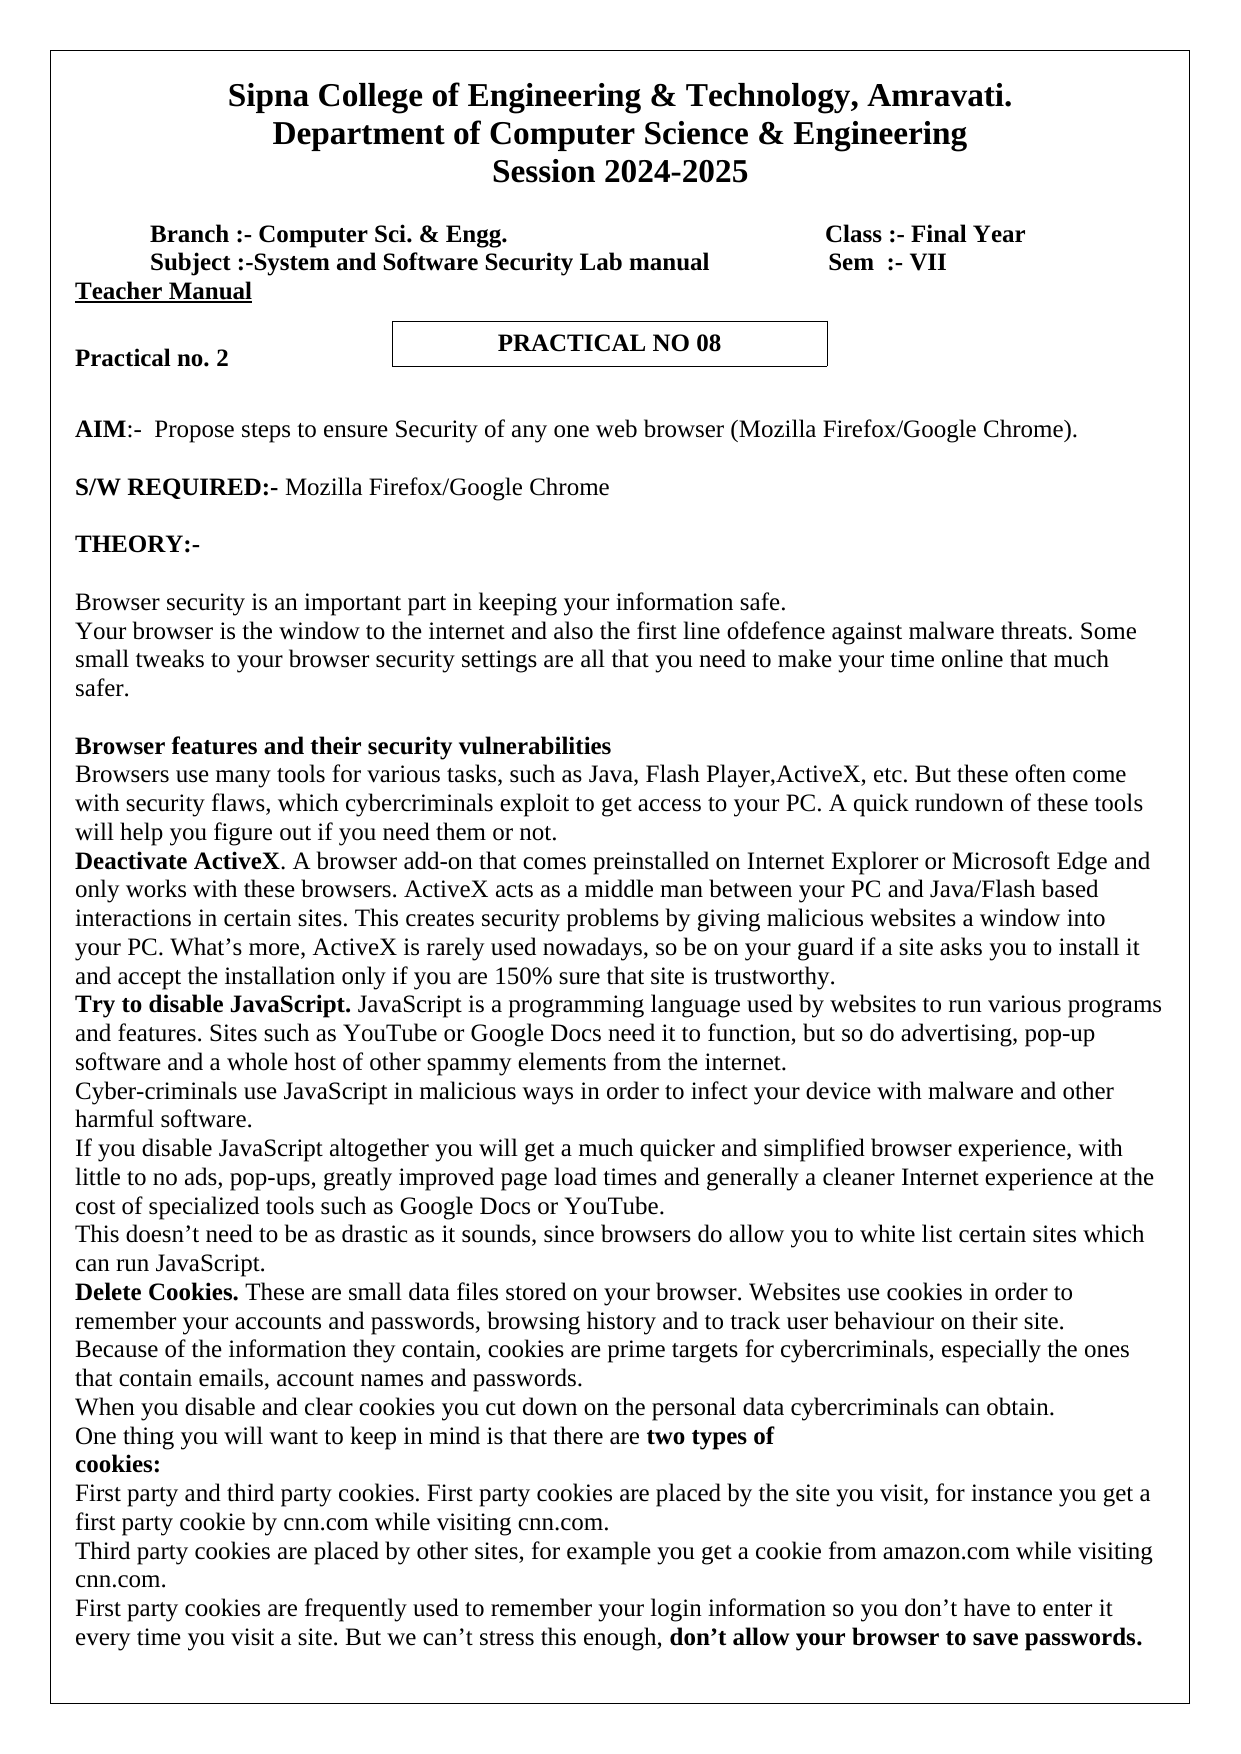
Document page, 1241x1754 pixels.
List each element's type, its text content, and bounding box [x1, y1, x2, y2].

text your PC. What’s more, ActiveX is rarely used nowadays, so be on your guard if a site asks you to install it and accept the installation only if you are 150% sure that site is trustworthy. [75, 932, 1165, 989]
text Subject :-System and Software Security Lab manual Sem :- VII [75, 247, 1165, 276]
text THEORY:- [75, 529, 1165, 558]
text cookies: [75, 1449, 1165, 1478]
text When you disable and clear cookies you cut down on the personal data cybercriminals can obtain. [75, 1392, 1165, 1421]
text Third party cookies are placed by other sites, for example you get a cookie from amazon.com while visiting cnn.com. [75, 1536, 1165, 1593]
text This doesn’t need to be as drastic as it sounds, since browsers do allow you to white list certain sites which can run JavaScript. [75, 1219, 1165, 1277]
text Your browser is the window to the internet and also the first line ofdefence against malware threats. Some small tweaks to your browser security settings are all that you need to make your time online that much [75, 616, 1165, 673]
text Because of the information they contain, cookies are prime targets for cybercriminals, especially the ones that contain emails, account names and passwords. [75, 1334, 1165, 1392]
text Delete Cookies. These are small data files stored on your browser. Websites use cookies in order to remember your accounts and passwords, browsing history and to track user behaviour on their site. [75, 1277, 1165, 1334]
text First party and third party cookies. First party cookies are placed by the site you visit, for instance you get a first party cookie by cnn.com while visiting cnn.com. [75, 1478, 1165, 1536]
text S/W REQUIRED:- Mozilla Firefox/Google Chrome [75, 472, 1165, 501]
text cost of specialized tools such as Google Docs or YouTube. [75, 1191, 1165, 1219]
list Teacher Manual [75, 276, 1165, 305]
text Browsers use many tools for various tasks, such as Java, Flash Player,ActiveX, etc. But these often come with security flaws, which cybercriminals exploit to get access to your PC. A quick rundown of these tools will help you figure out if you need them or not. [75, 759, 1165, 846]
text Browser features and their security vulnerabilities [75, 731, 1165, 759]
text Cyber-criminals use JavaScript in malicious ways in order to infect your device with malware and other harmful software. [75, 1076, 1165, 1133]
text If you disable JavaScript altogether you will get a much quicker and simplified browser experience, with little to no ads, pop-ups, greatly improved page load times and generally a cleaner Internet experience at the [75, 1133, 1165, 1191]
text One thing you will want to keep in mind is that there are two types of [75, 1421, 1165, 1449]
text AIM:- Propose steps to ensure Security of any one web browser (Mozilla Firefox/Google Chrome). [75, 414, 1165, 443]
text First party cookies are frequently used to remember your login information so you don’t have to enter it every time you visit a site. But we can’t stress this enough, don’t allow your browser to save passwords. [75, 1593, 1165, 1651]
text Deactivate ActiveX. A browser add-on that comes preinstalled on Internet Explorer or Microsoft Edge and only works with these browsers. ActiveX acts as a middle man between your PC and Java/Flash based interactions in certain sites. This creates security problems by giving malicious websites a window into [75, 846, 1165, 932]
text Try to disable JavaScript. JavaScript is a programming language used by websites to run various programs and features. Sites such as YouTube or Google Docs need it to function, but so do advertising, pop-up software and a whole host of other spammy elements from the internet. [75, 989, 1165, 1076]
text Branch :- Computer Sci. & Engg. Class :- Final Year [75, 219, 1165, 247]
text Practical no. 2 [75, 343, 1165, 372]
text safer. [75, 673, 1165, 702]
text Browser security is an important part in keeping your information safe. [75, 587, 1165, 616]
